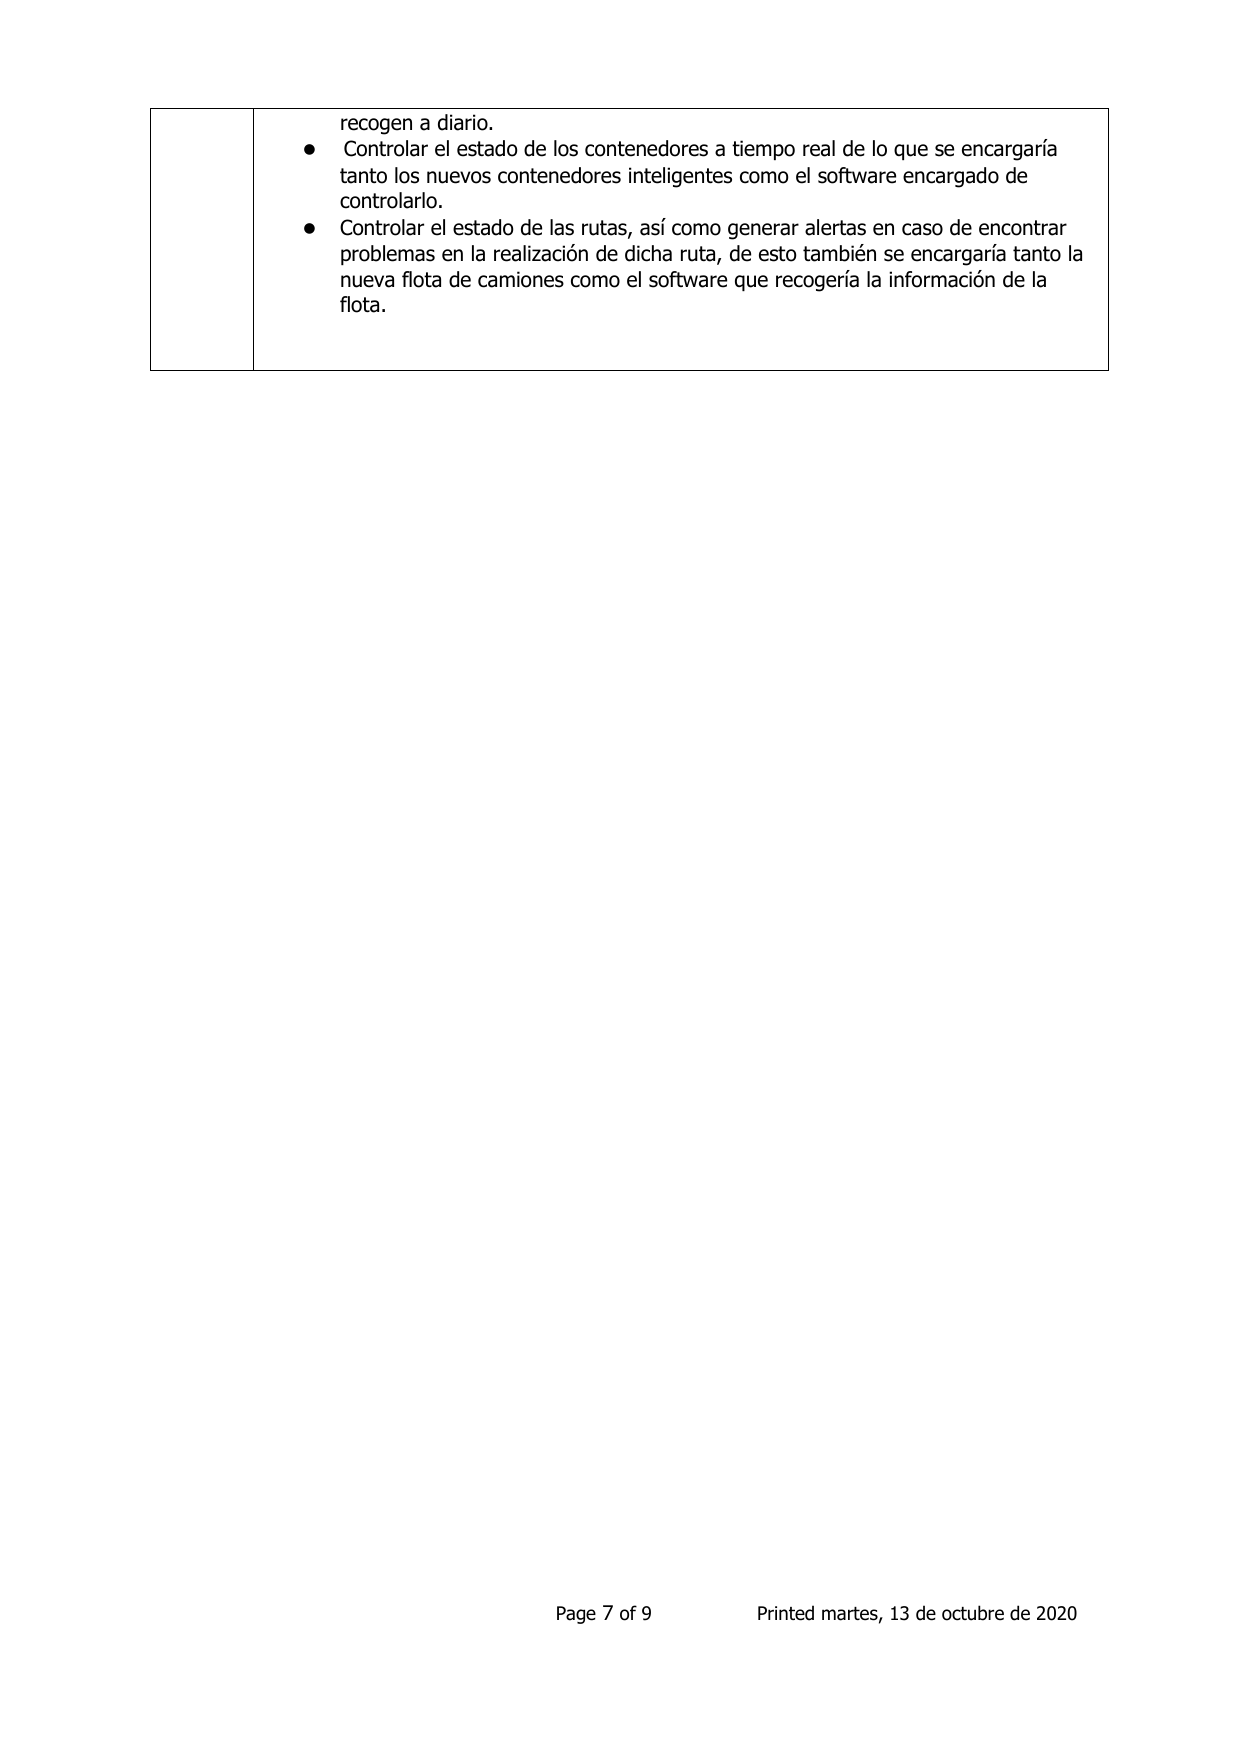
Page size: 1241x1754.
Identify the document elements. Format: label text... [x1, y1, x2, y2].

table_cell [254, 109, 1108, 370]
table_cell 12 [151, 109, 253, 370]
